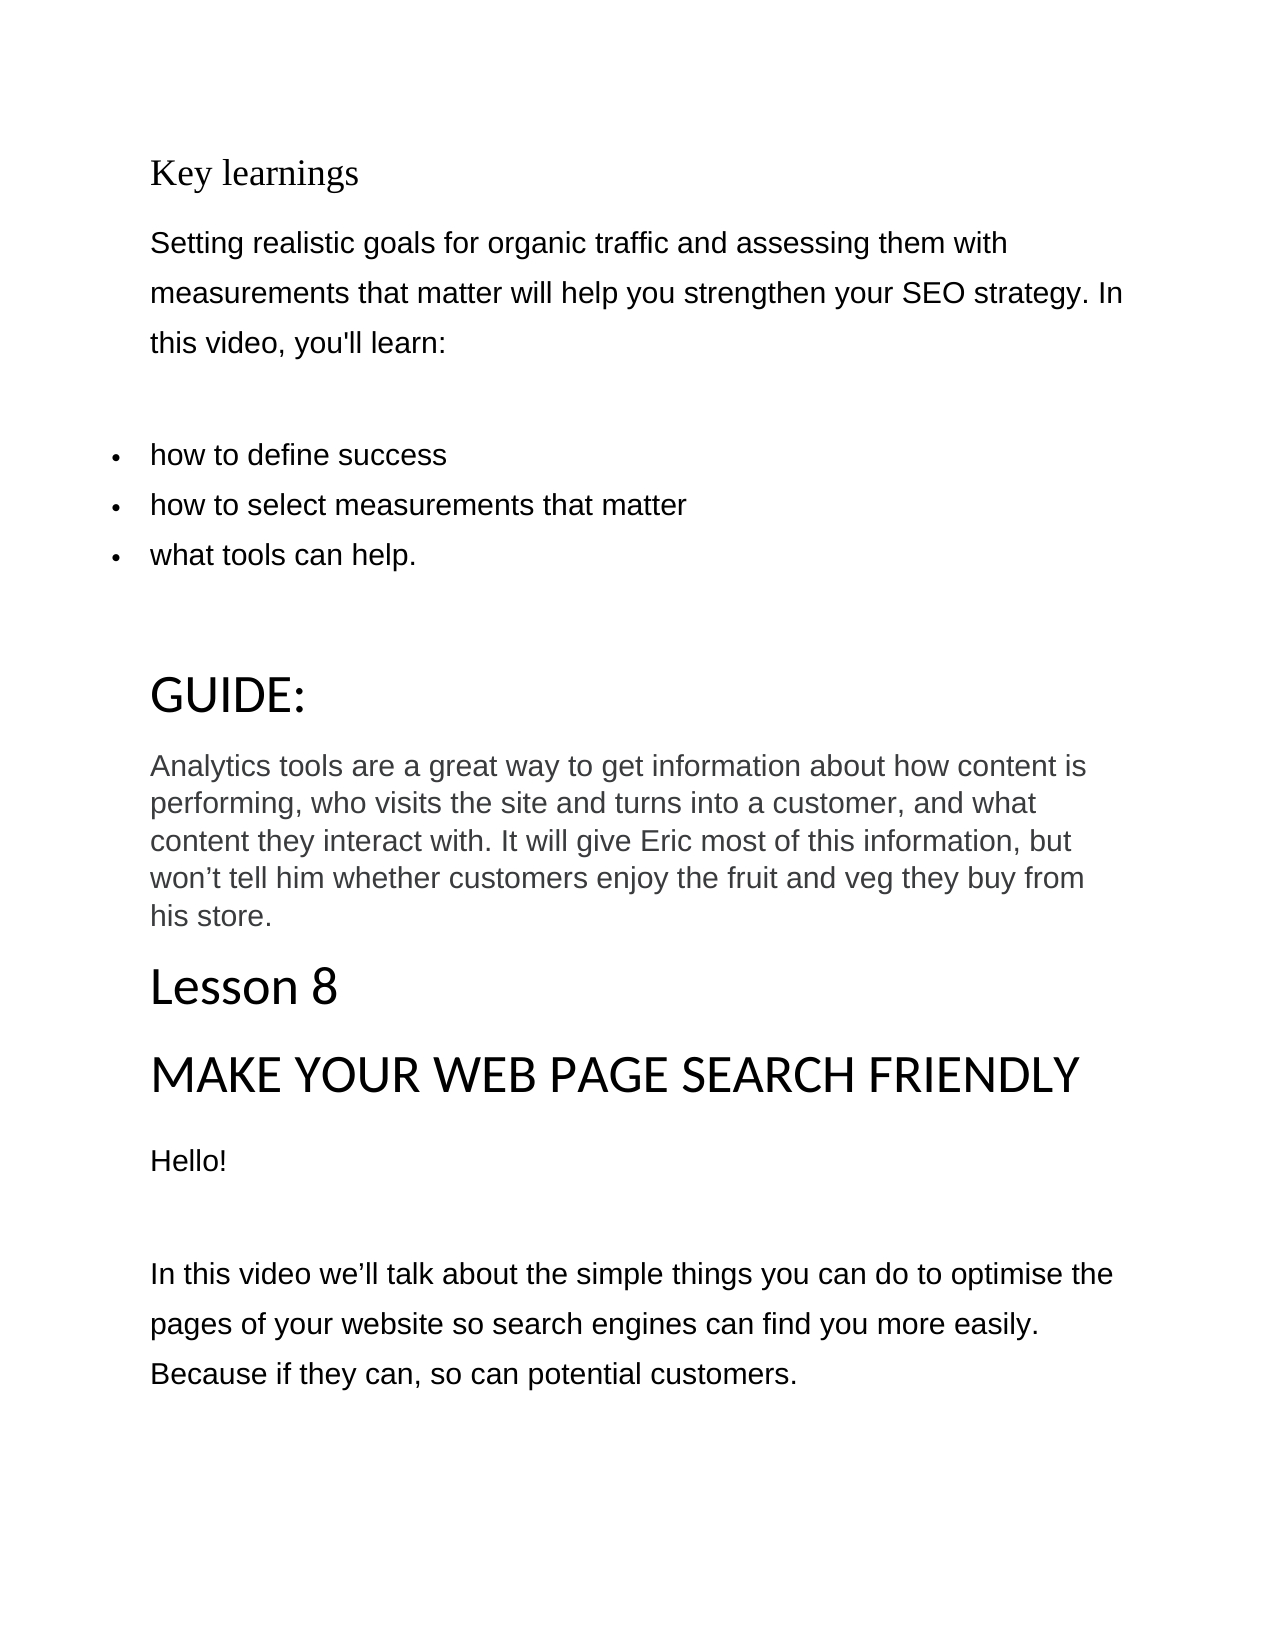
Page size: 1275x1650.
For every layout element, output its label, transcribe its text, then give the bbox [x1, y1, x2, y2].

text Hello! [150, 1128, 1125, 1178]
list how to select measurements that matter [112, 472, 1125, 522]
text In this video we’ll talk about the simple things you can do to optimise the pages of your website so search engines can find you more easily. Because if they can, so can potential customers. [150, 1241, 1125, 1391]
text Analytics tools are a great way to get information about how content is performing, who visits the site and turns into a customer, and what content they interact with. It will give Eric most of this information, but won’t tell him whether customers enjoy the fruit and veg they buy from his store. [150, 748, 1125, 933]
text Lesson 8 [150, 952, 1125, 1018]
text MAKE YOUR WEB PAGE SEARCH FRIENDLY [150, 1040, 1125, 1106]
text GUIDE: [150, 660, 1125, 726]
list what tools can help. [112, 522, 1125, 572]
list how to define success [112, 422, 1125, 472]
subtitle Key learnings [150, 150, 1125, 194]
text Setting realistic goals for organic traffic and assessing them with measurements that matter will help you strengthen your SEO strategy. In this video, you'll learn: [150, 209, 1125, 359]
